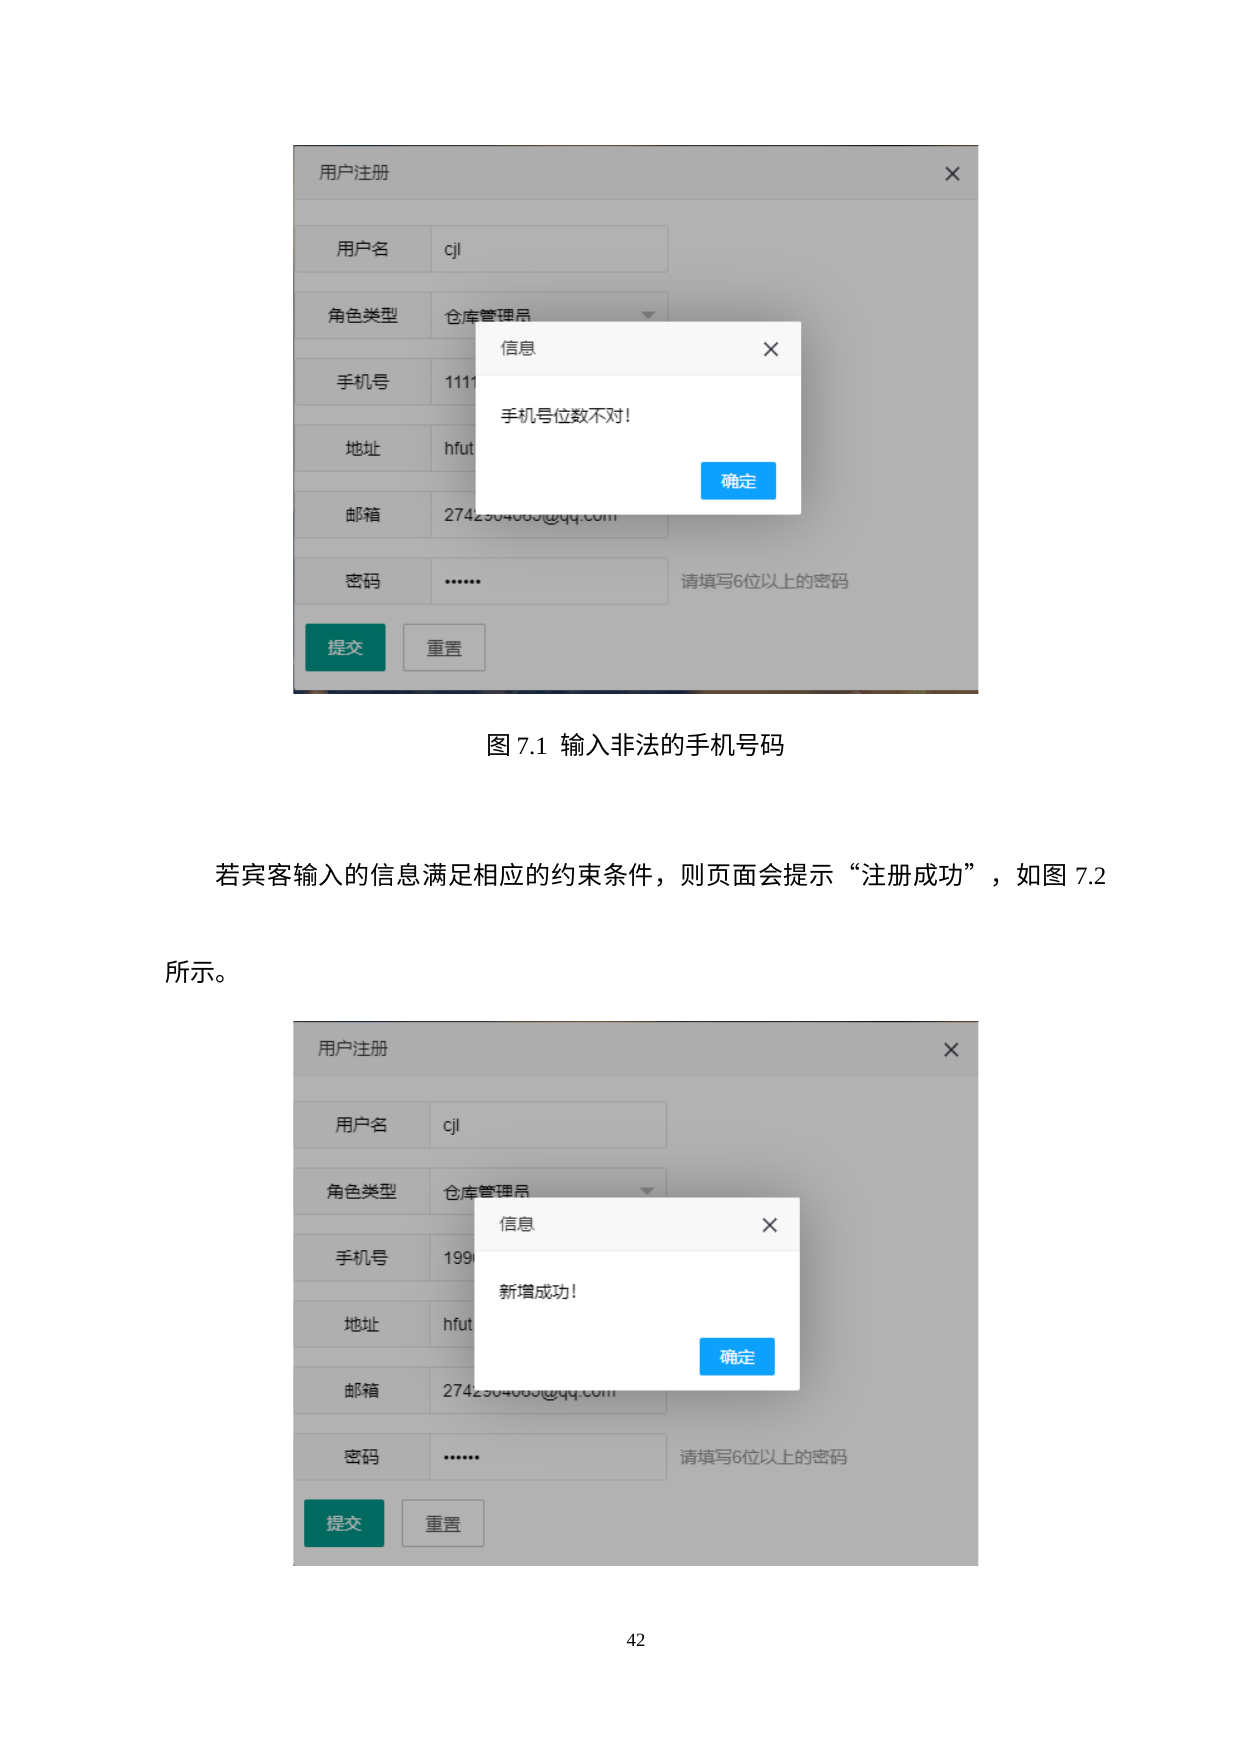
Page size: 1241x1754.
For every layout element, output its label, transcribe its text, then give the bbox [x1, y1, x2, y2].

picture [293, 145, 979, 694]
picture [293, 1021, 979, 1566]
text 图7.1 输入非法的手机号码 [165, 711, 1106, 776]
text 若宾客输入的信息满足相应的约束条件，则页面会提示“注册成功”，如图7.2所示。 [165, 841, 1106, 1003]
